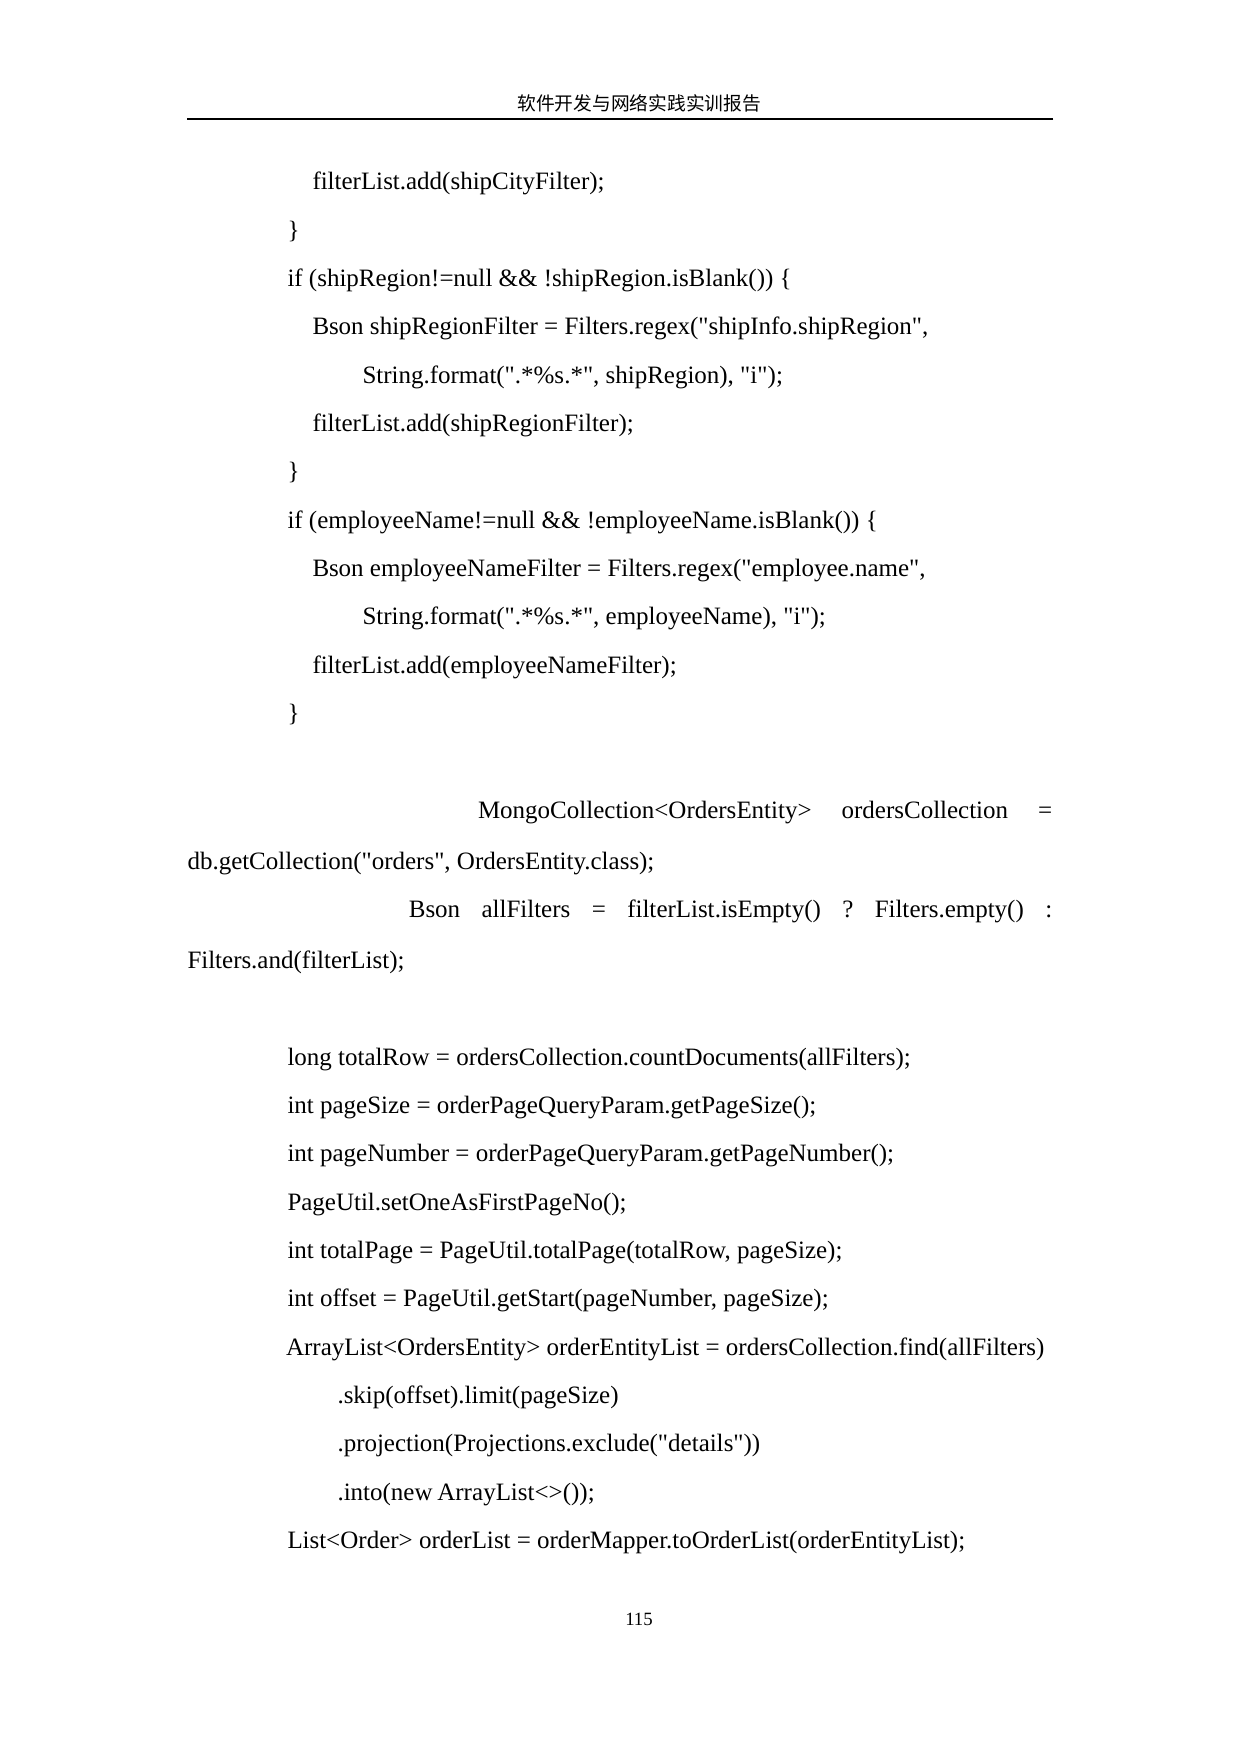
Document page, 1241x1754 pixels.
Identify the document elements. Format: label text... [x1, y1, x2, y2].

text MongoCollection<OrdersEntity> ordersCollection = db.getCollection("orders", OrdersEntity.class); [187, 792, 1053, 877]
text } [187, 212, 1053, 246]
text List<Order> orderList = orderMapper.toOrderList(orderEntityList); [187, 1522, 1053, 1556]
text filterList.add(employeeNameFilter); [187, 647, 1053, 681]
text Bson allFilters = filterList.isEmpty() ? Filters.empty() : Filters.and(filterList); [187, 891, 1053, 976]
text ArrayList<OrdersEntity> orderEntityList = ordersCollection.find(allFilters) [187, 1329, 1053, 1363]
text int totalPage = PageUtil.totalPage(totalRow, pageSize); [187, 1232, 1053, 1266]
text int pageNumber = orderPageQueryParam.getPageNumber(); [187, 1136, 1053, 1170]
text .skip(offset).limit(pageSize) [187, 1377, 1053, 1411]
text .into(new ArrayList<>()); [187, 1474, 1053, 1508]
text int offset = PageUtil.getStart(pageNumber, pageSize); [187, 1281, 1053, 1315]
text .projection(Projections.exclude("details")) [187, 1426, 1053, 1460]
text Bson shipRegionFilter = Filters.regex("shipInfo.shipRegion", [187, 309, 1053, 343]
text if (employeeName!=null && !employeeName.isBlank()) { [187, 502, 1053, 536]
text int pageSize = orderPageQueryParam.getPageSize(); [187, 1087, 1053, 1121]
text filterList.add(shipCityFilter); [187, 164, 1053, 198]
text PageUtil.setOneAsFirstPageNo(); [187, 1184, 1053, 1218]
text String.format(".*%s.*", shipRegion), "i"); [187, 357, 1053, 391]
text filterList.add(shipRegionFilter); [187, 406, 1053, 439]
text } [187, 454, 1053, 488]
text long totalRow = ordersCollection.countDocuments(allFilters); [187, 1039, 1053, 1073]
text } [187, 696, 1053, 729]
text if (shipRegion!=null && !shipRegion.isBlank()) { [187, 261, 1053, 294]
text Bson employeeNameFilter = Filters.regex("employee.name", [187, 551, 1053, 584]
text String.format(".*%s.*", employeeName), "i"); [187, 599, 1053, 633]
